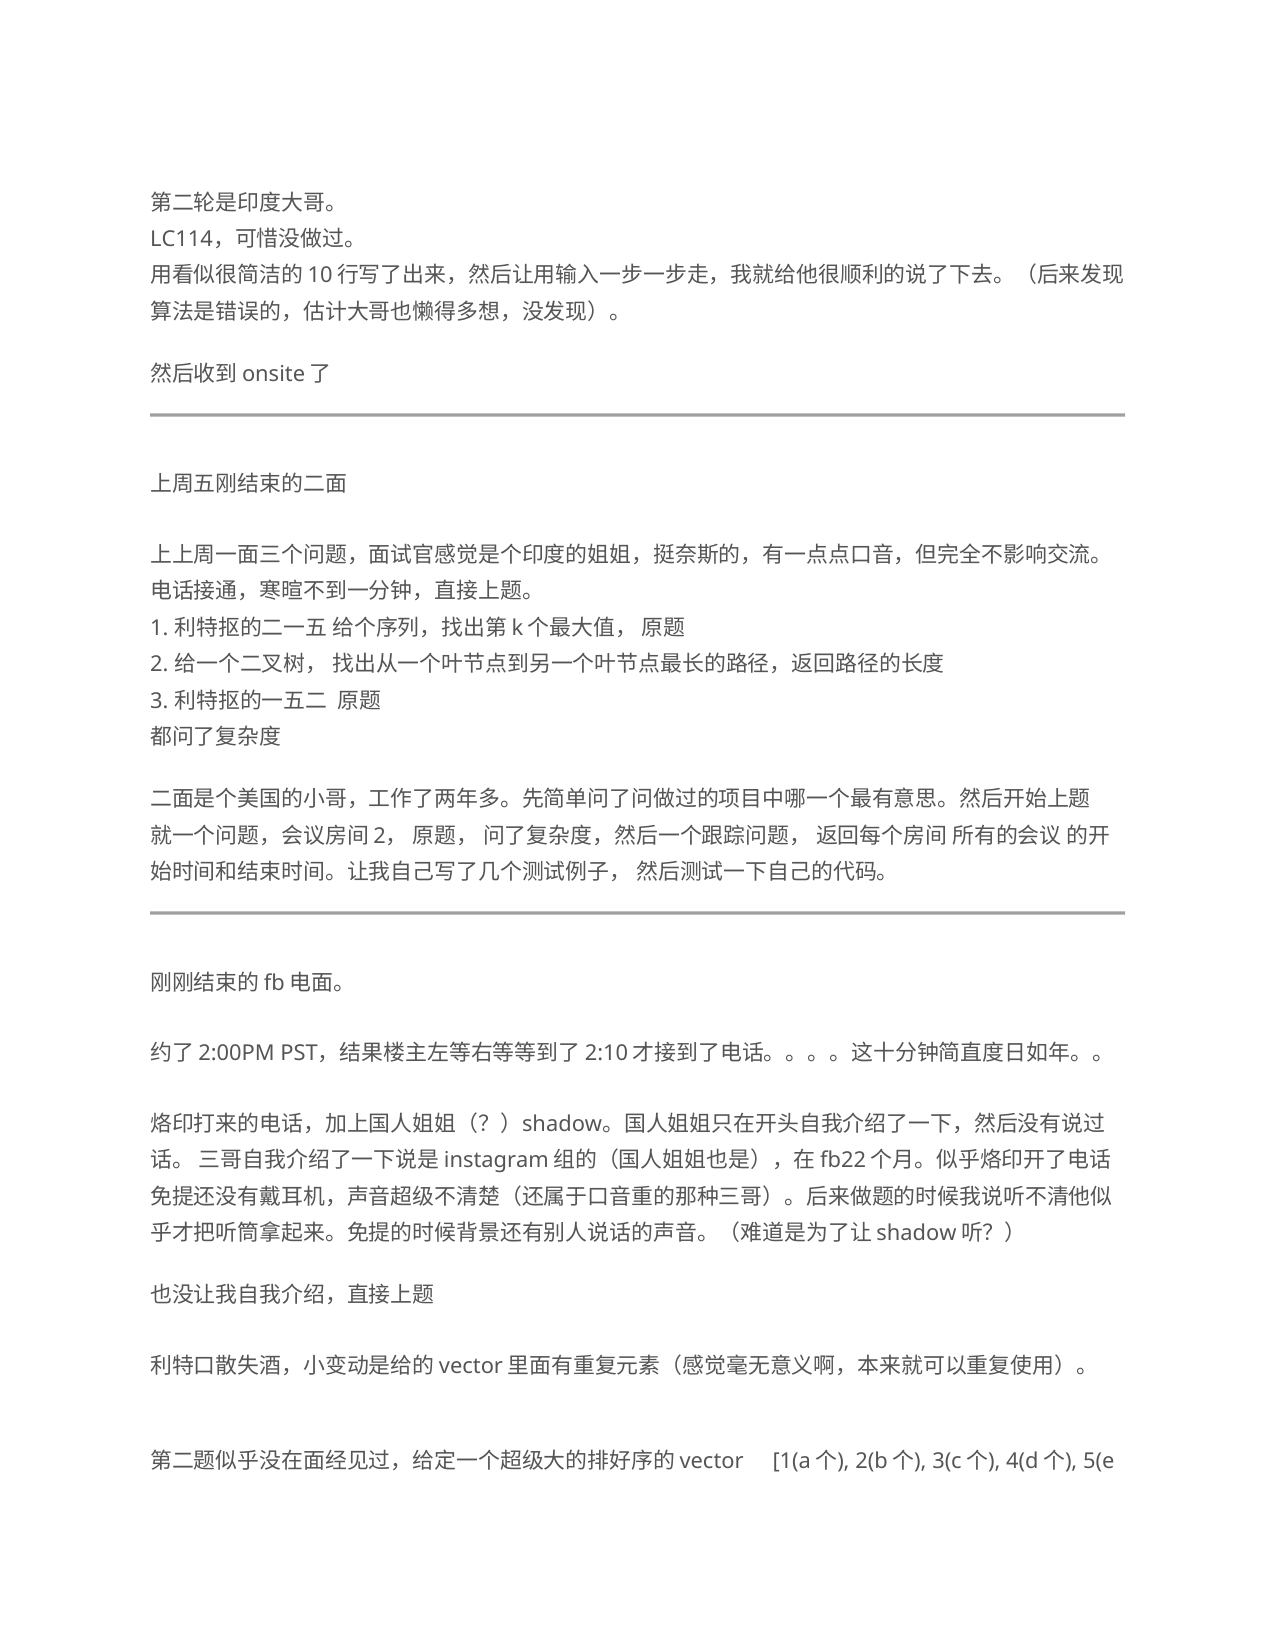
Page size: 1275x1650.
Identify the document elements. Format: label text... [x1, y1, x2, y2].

text 上周五刚结束的二面 上上周一面三个问题，面试官感觉是个印度的姐姐，挺奈斯的，有一点点口音，但完全不影响交流。电话接通，寒暄不到一分钟，直接上题。 1. 利特抠的二一五 给个序列，找出第k个最大值， 原题. 1point3acres.com/bbs 2. 给一个二叉树， 找出从一个叶节点到另一个叶节点最长的路径，返回路径的长度 3. 利特抠的一五二 原题 都问了复杂度 . 鍥磋鎴戜滑@1point 3 acres 二面是个美国的小哥，工作了两年多。先简单问了问做过的项目中哪一个最有意思。然后开始上题 就一个问题，会议房间2， 原题， 问了复杂度，然后一个跟踪问题， 返回每个房间 所有的会议 的开始时间和结束时间。让我自己写了几个测试例子， 然后测试一下自己的代码。. Mo [150, 466, 1125, 886]
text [150, 964, 1125, 1475]
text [150, 150, 1125, 388]
